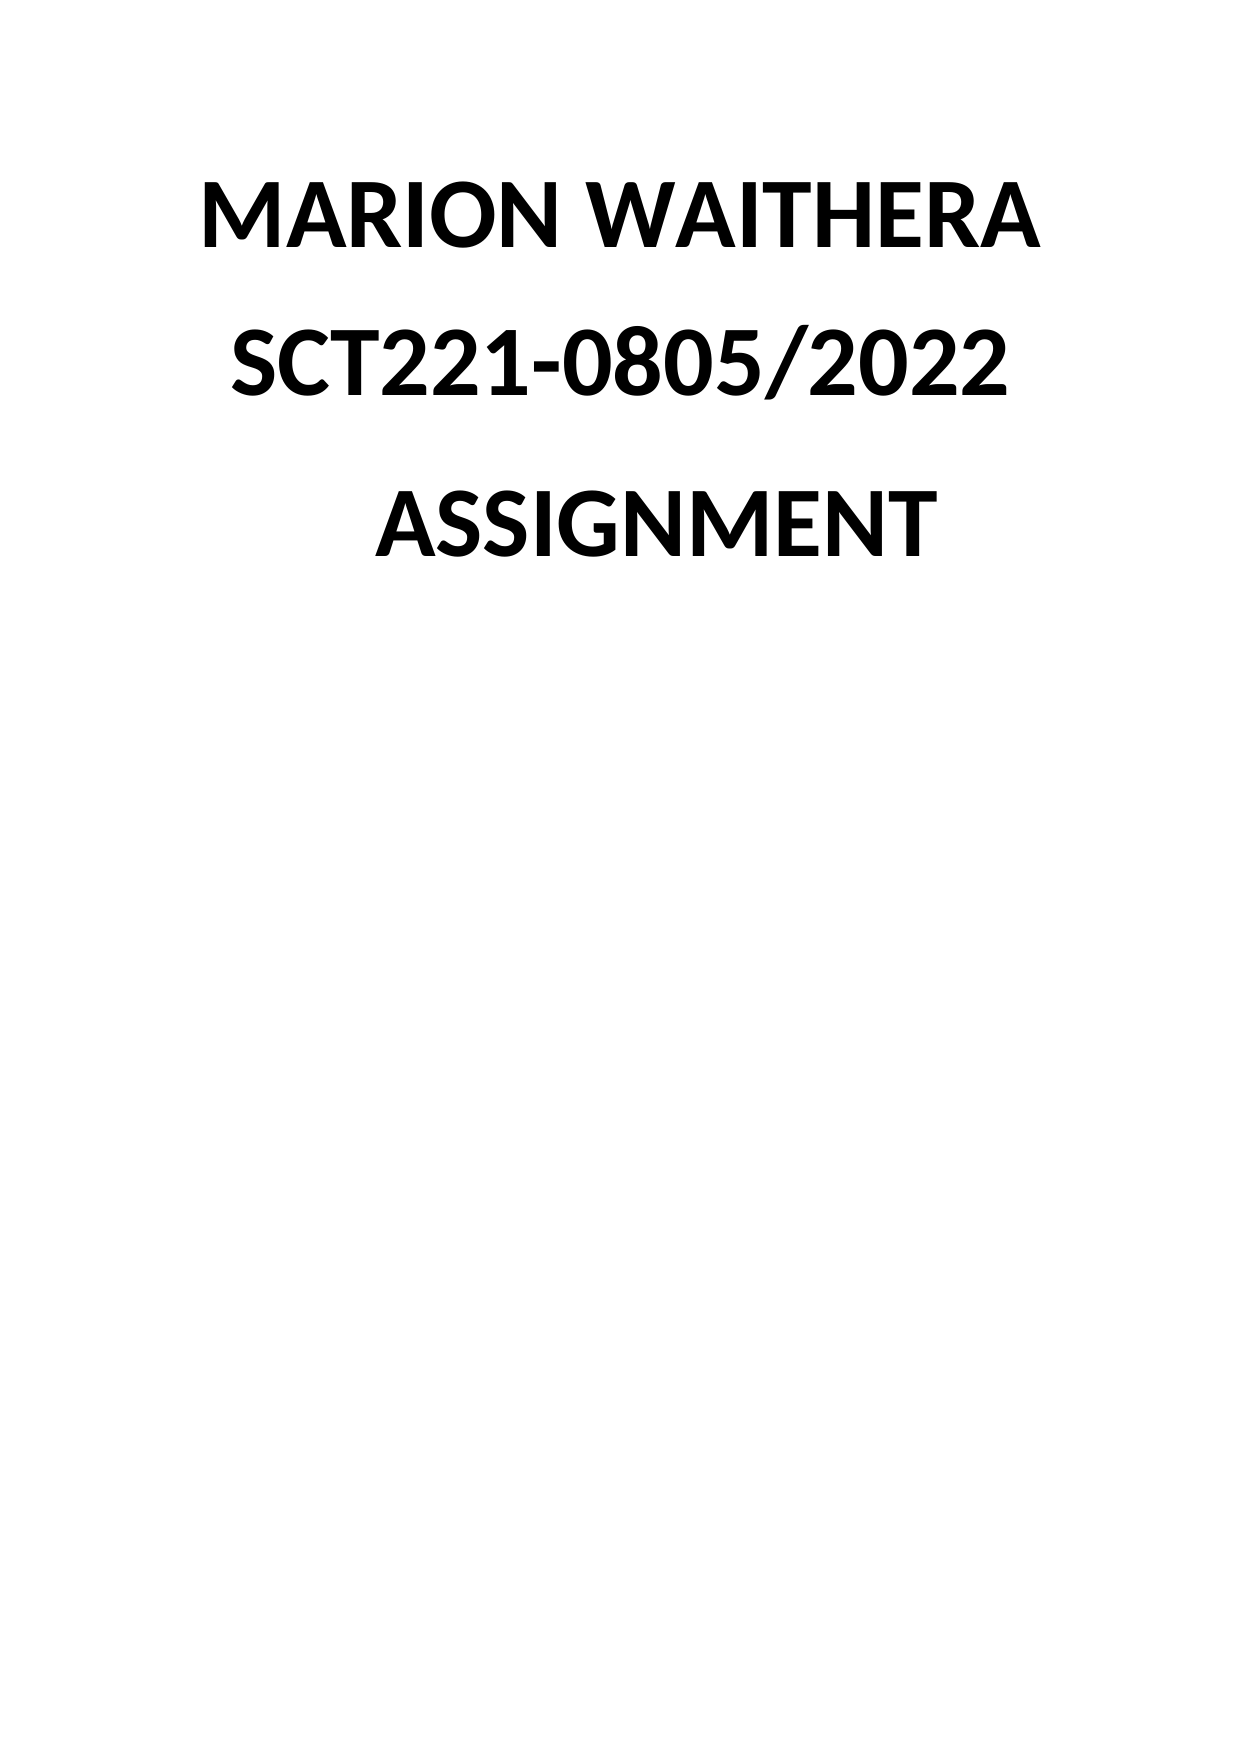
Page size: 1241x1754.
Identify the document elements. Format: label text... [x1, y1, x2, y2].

text ASSIGNMENT [300, 459, 1090, 581]
text SCT221-0805/2022 [150, 298, 1090, 421]
text MARION WAITHERA [150, 150, 1090, 272]
